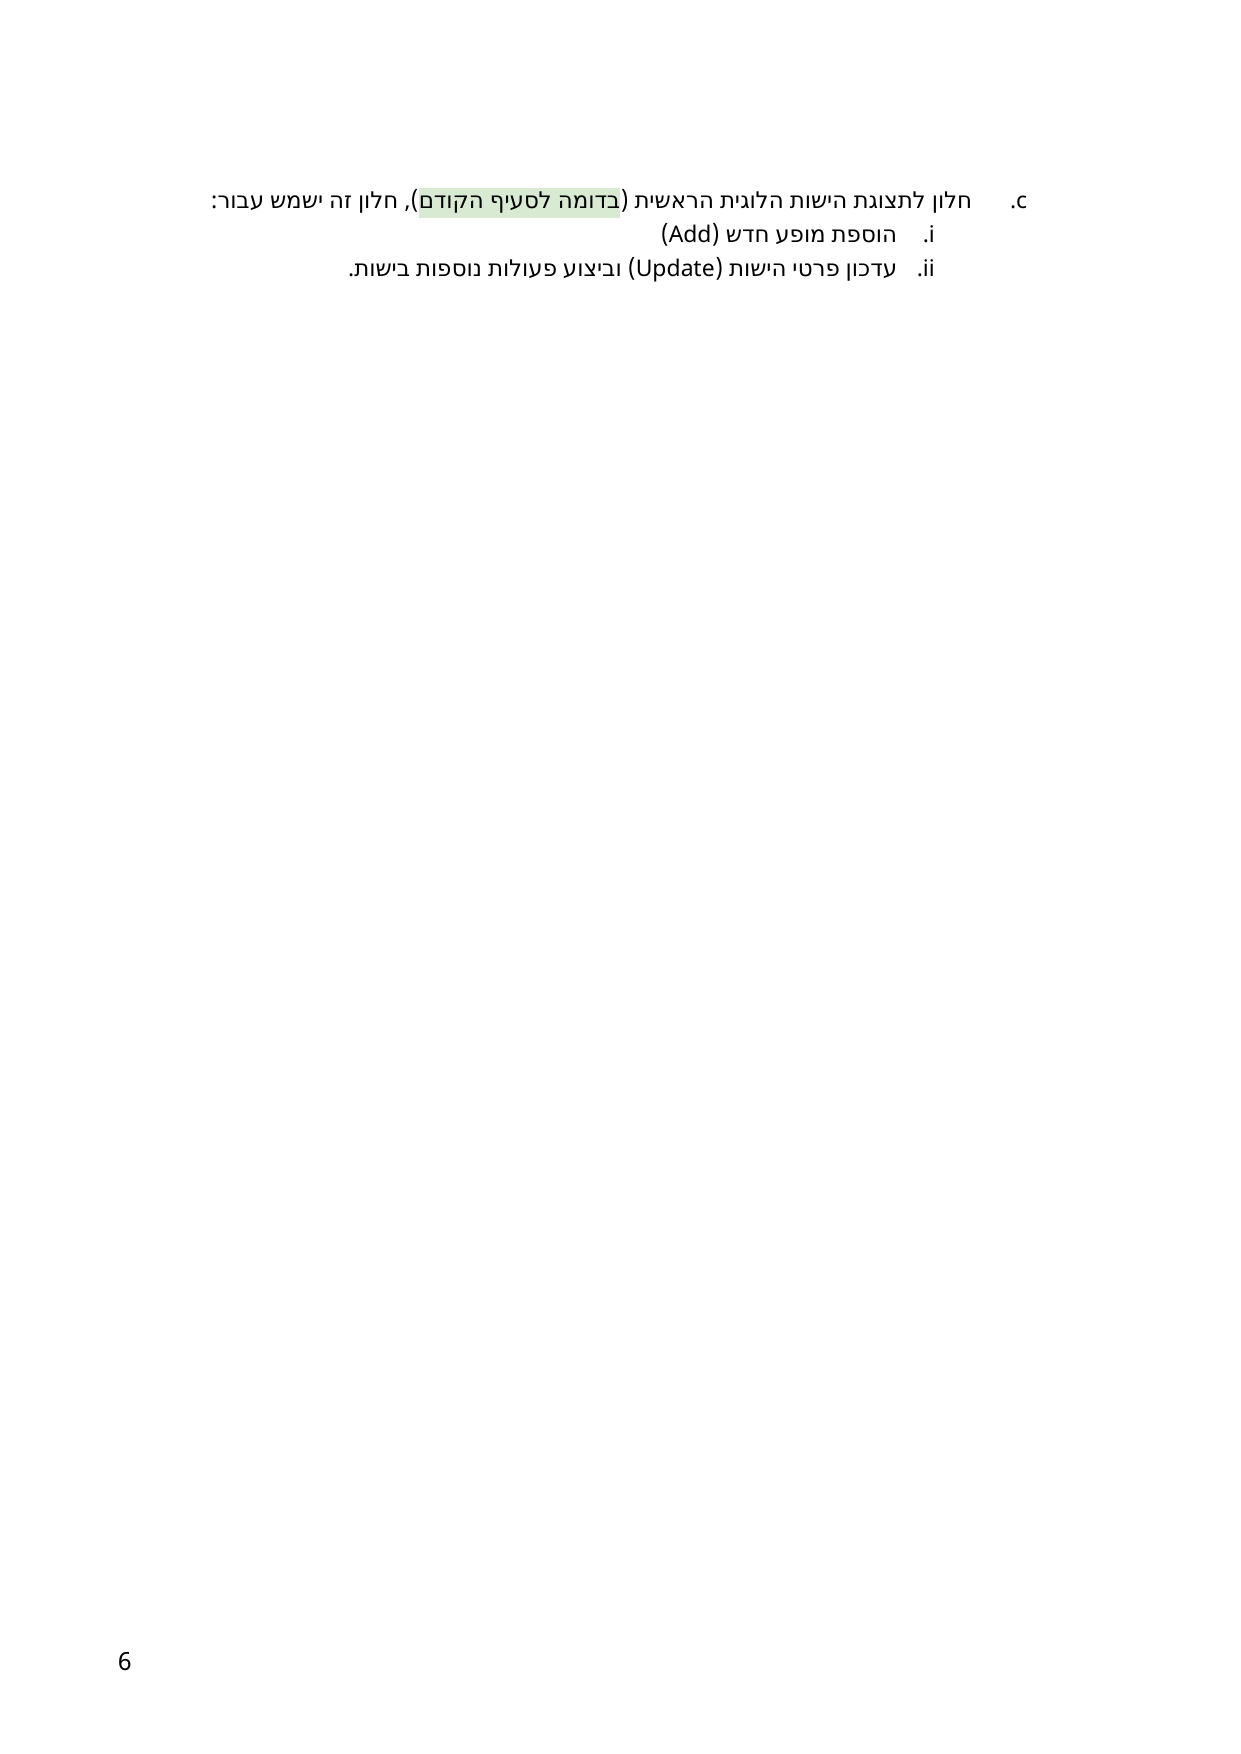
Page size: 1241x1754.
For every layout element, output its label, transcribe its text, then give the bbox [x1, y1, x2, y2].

list עדכון פרטי הישות (Update) וביצוע פעולות נוספות בישות. [118, 252, 935, 286]
list חלון לתצוגת הישות הלוגית הראשית (בדומה לסעיף הקודם), חלון זה ישמש עבור: [118, 184, 1010, 218]
list הוספת מופע חדש (Add) [118, 218, 935, 252]
